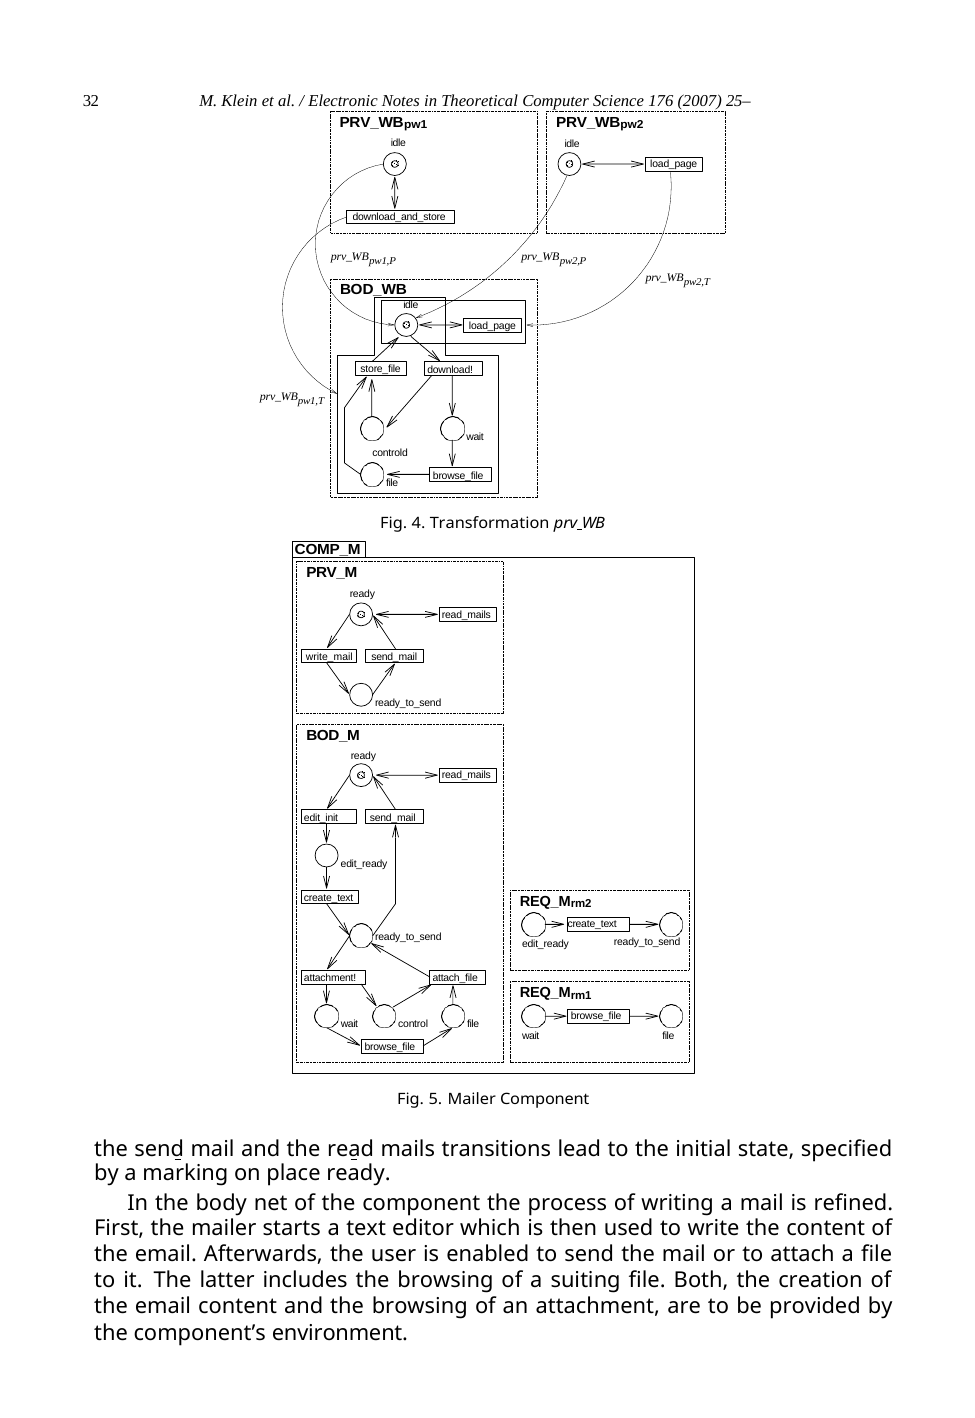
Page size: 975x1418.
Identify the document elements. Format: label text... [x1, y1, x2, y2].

picture [360, 416, 384, 441]
picture [349, 923, 373, 948]
picture [314, 1004, 339, 1028]
picture [659, 912, 683, 937]
picture [360, 462, 384, 487]
picture [441, 1004, 465, 1028]
picture [440, 416, 465, 441]
text In the body net of the component the process of writing a mail is refined. First, the mailer starts a text editor which is then used to write the content of the email. Afterwards, the user is enabled to send the mail or to attach a file to it. The latter includes the browsing of a suiting file. Both, the creation of the email content and the browsing of an attachment, are to be provided by the component’s environment. [94, 1189, 893, 1346]
picture [659, 1004, 683, 1028]
text Fig. 5. Mailer Component [72, 1088, 914, 1109]
picture [372, 1004, 396, 1028]
text Fig. 4. Transformation prv WB [71, 512, 914, 533]
picture [521, 1004, 546, 1028]
picture [521, 912, 546, 937]
text the send mail and the read mails transitions lead to the initial state, specified by a marking on place ready. [94, 1136, 893, 1187]
